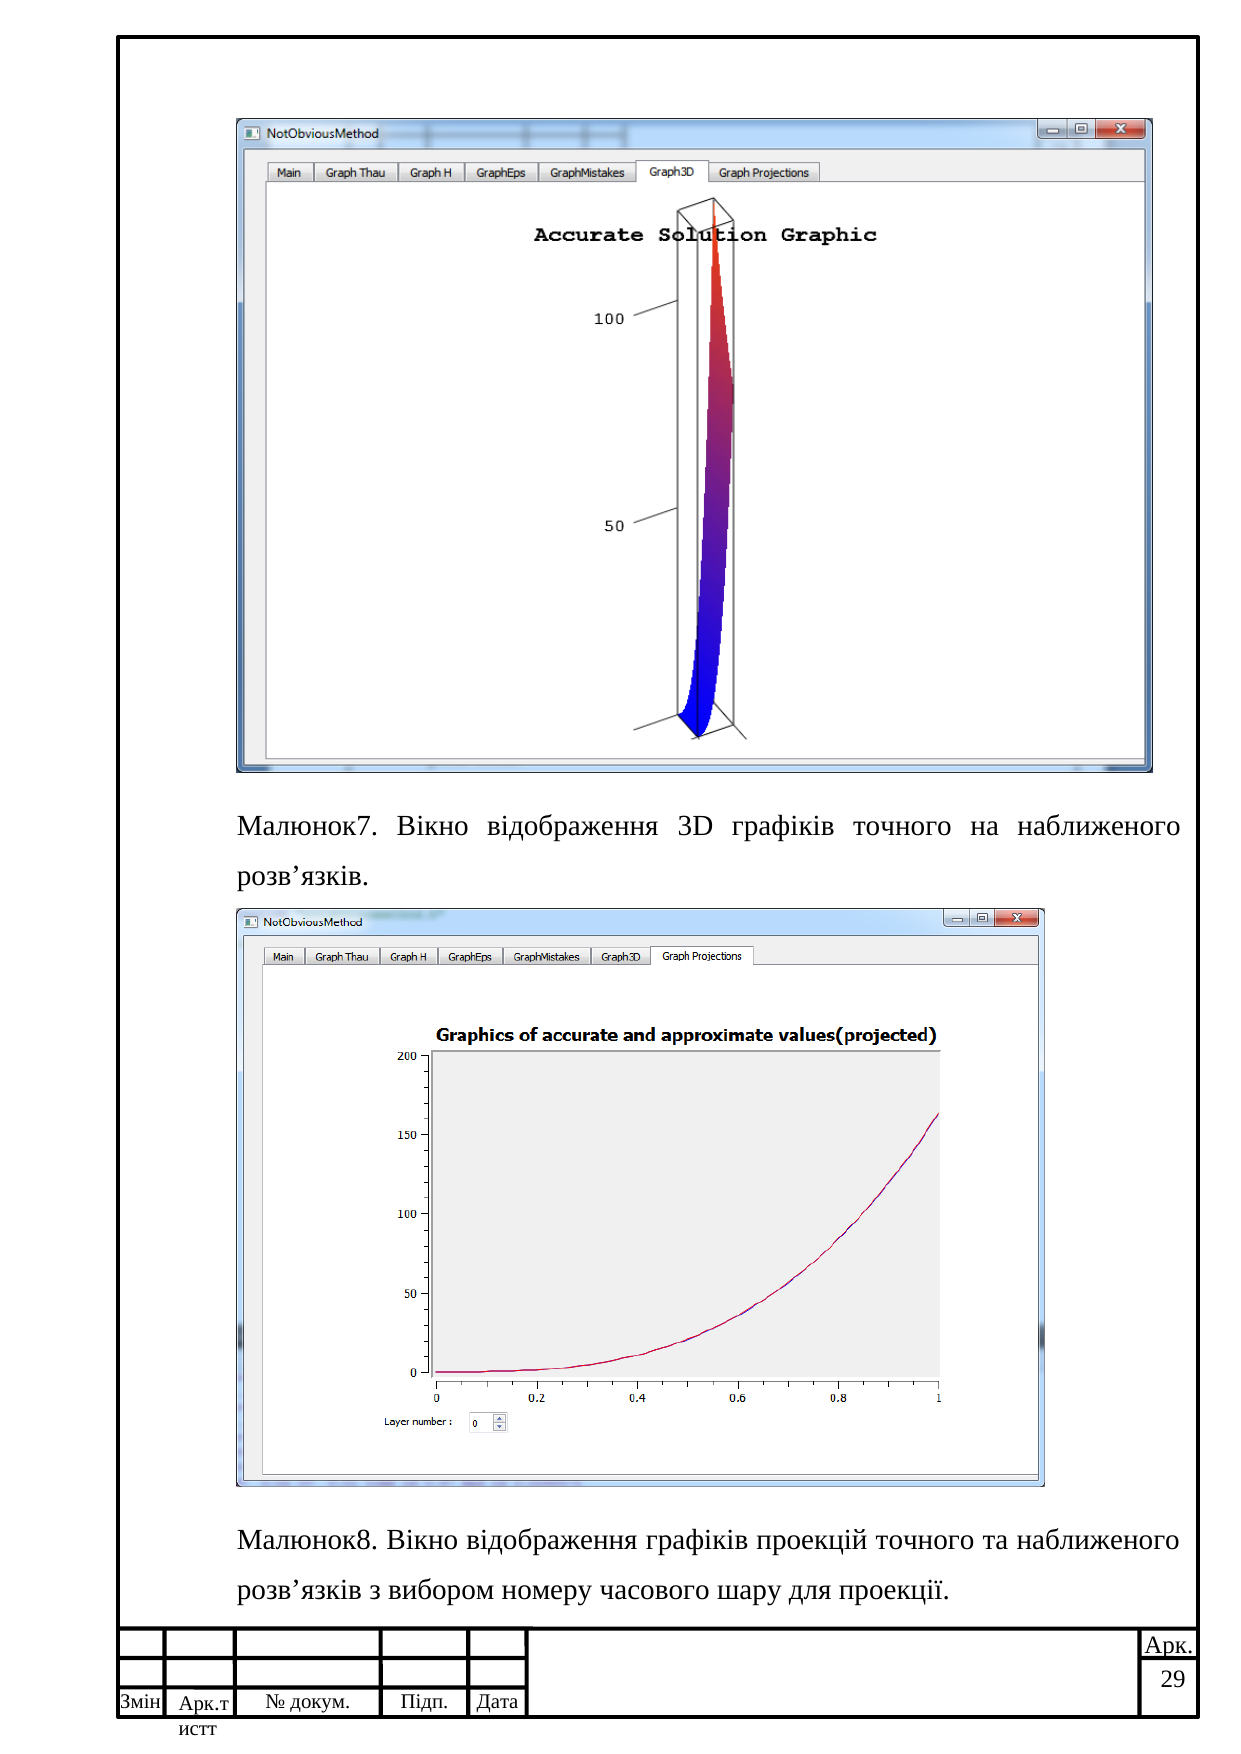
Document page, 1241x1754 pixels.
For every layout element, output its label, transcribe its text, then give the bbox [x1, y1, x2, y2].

list Малюнок8. Вікно відображення графіків проекцій точного та наближеного розв’язків з вибором номеру часового шару для проекції. [237, 1522, 1181, 1606]
picture [236, 118, 1153, 773]
picture [236, 908, 1045, 1487]
list Малюнок7. Вікно відображення 3D графіків точного на наближеного розв’язків. [237, 808, 1181, 892]
